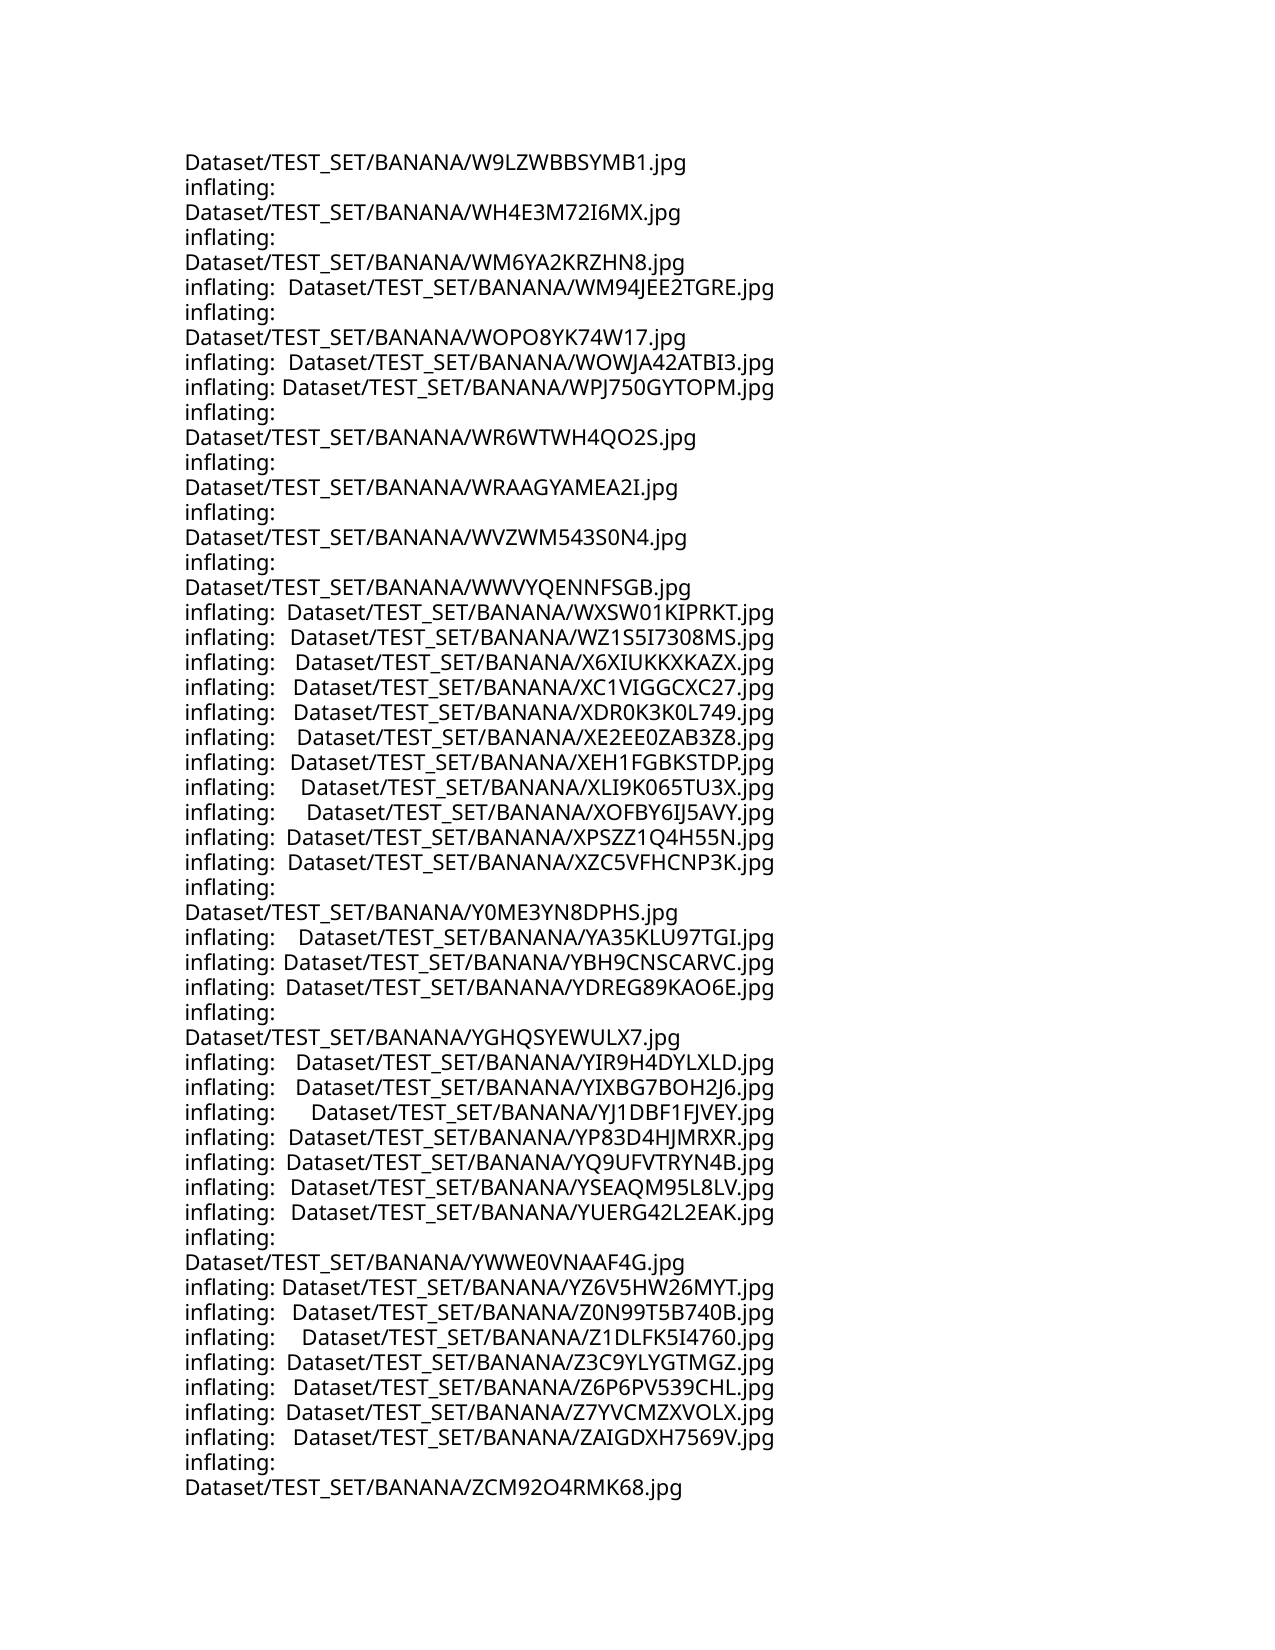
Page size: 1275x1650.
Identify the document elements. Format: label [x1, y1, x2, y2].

text [184, 150, 775, 1500]
